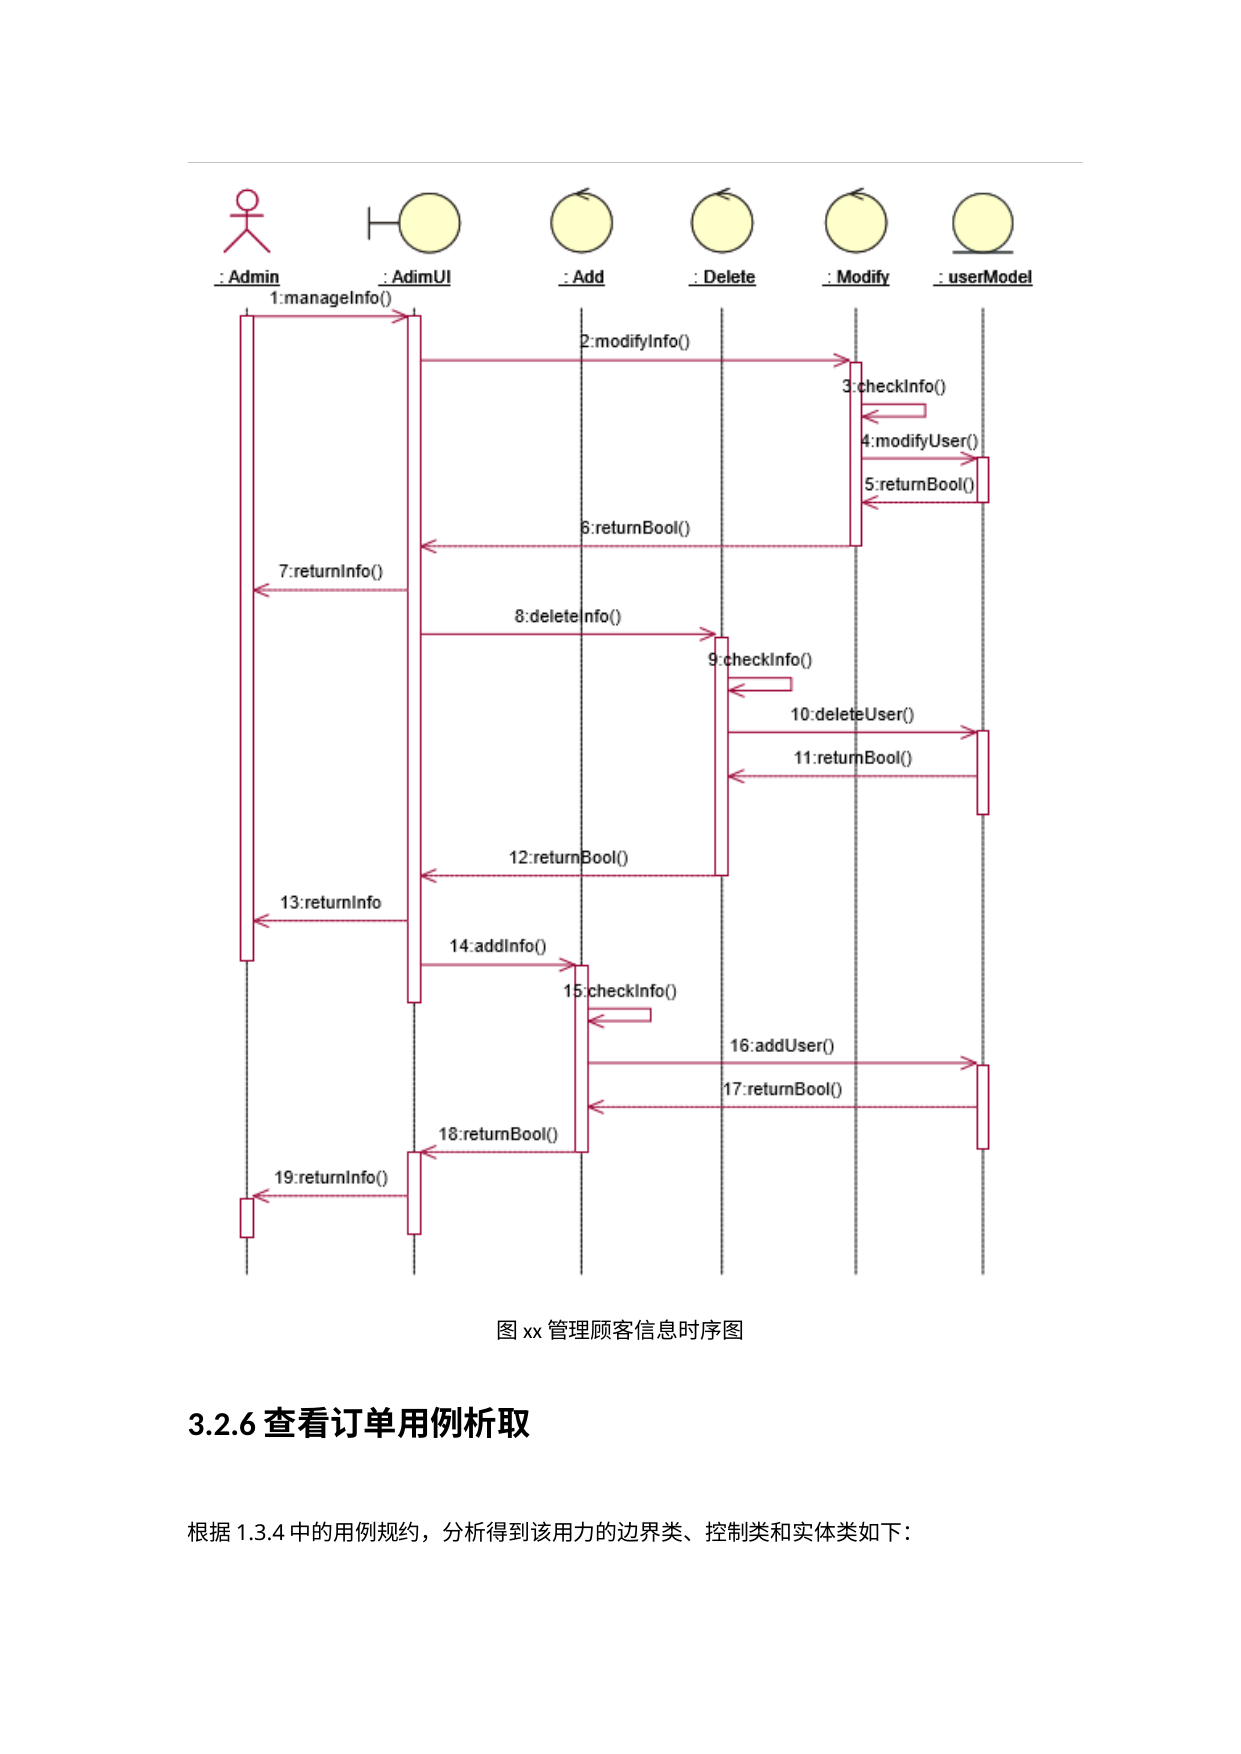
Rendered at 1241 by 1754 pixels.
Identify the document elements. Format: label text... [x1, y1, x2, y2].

subtitle 3.2.6 查看订单用例析取 [187, 1388, 1053, 1453]
text 图xx 管理顾客信息时序图 [187, 1313, 1053, 1345]
text 根据1.3.4中的用例规约，分析得到该用力的边界类、控制类和实体类如下： [187, 1515, 1053, 1547]
picture [187, 162, 1083, 1298]
